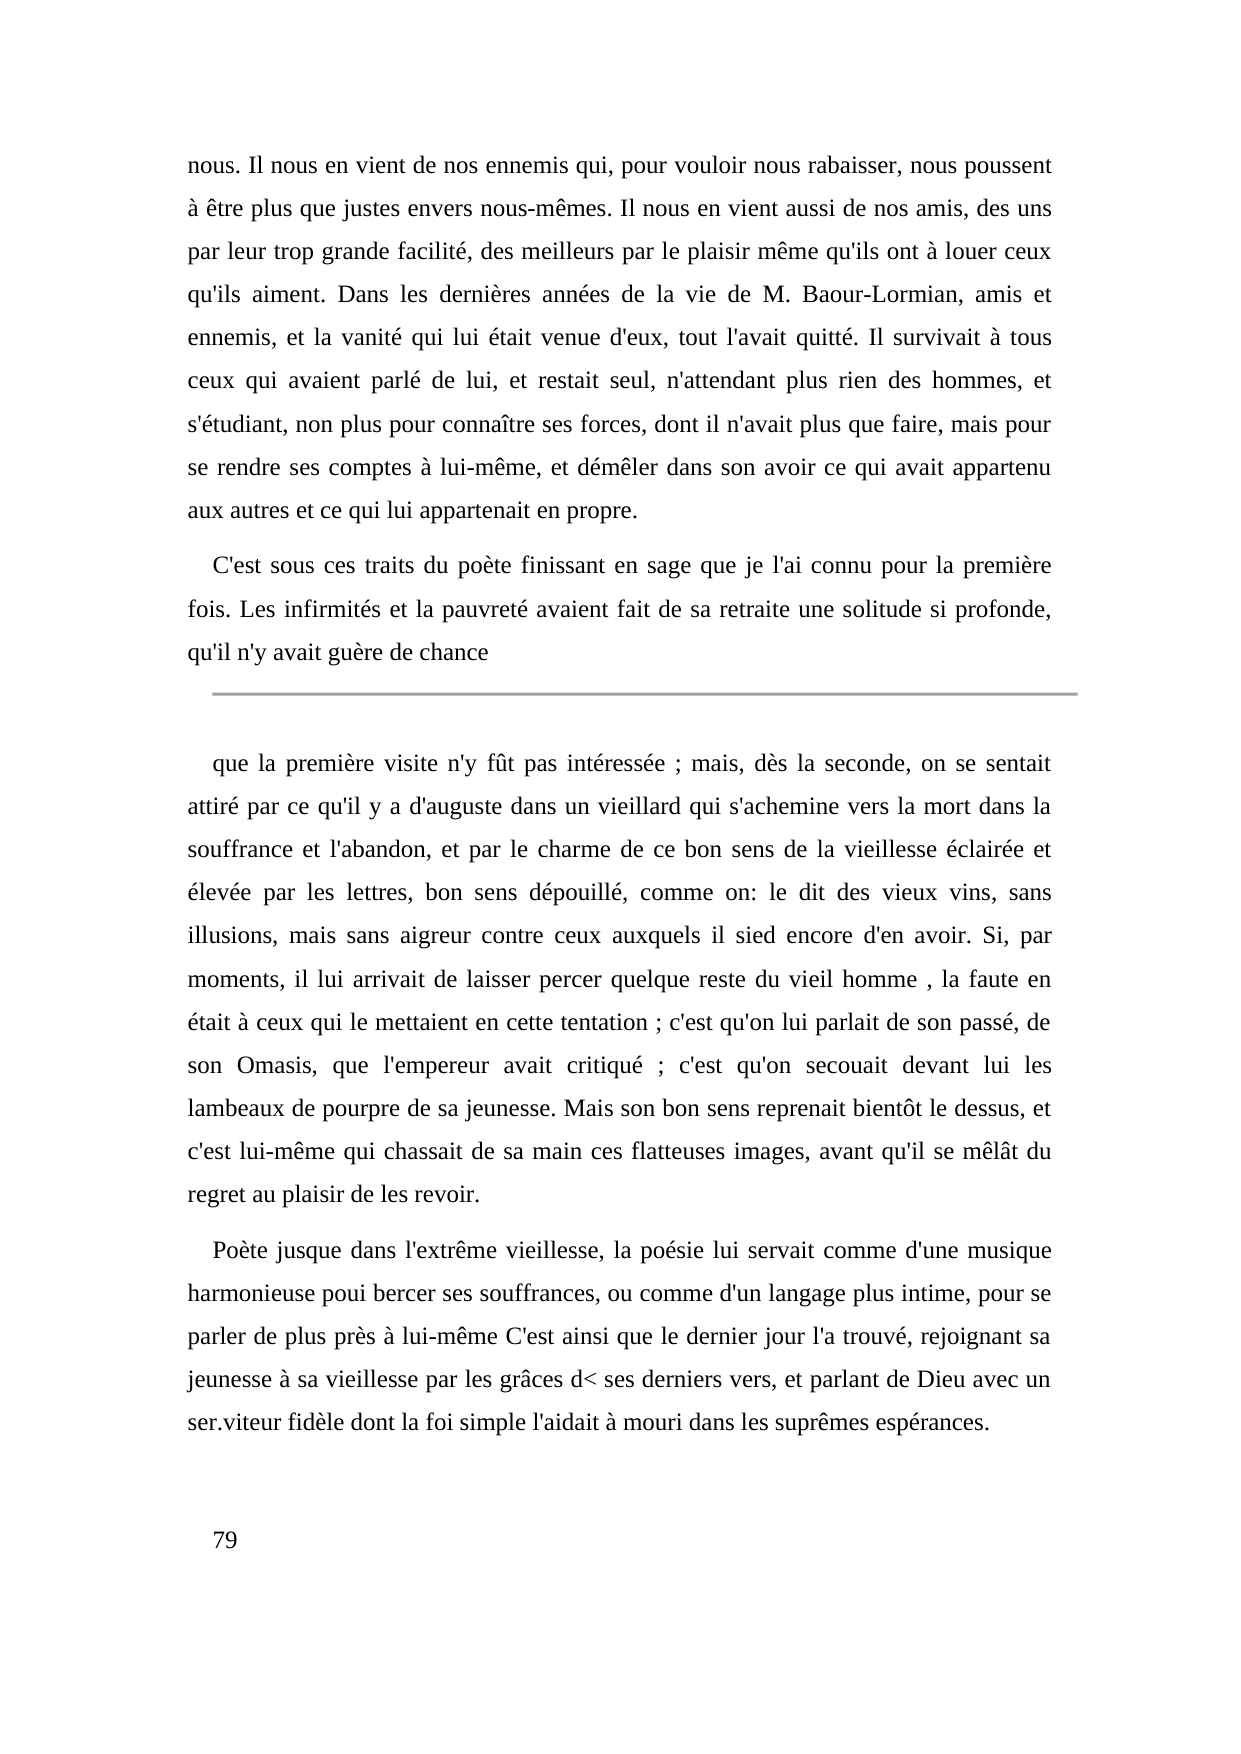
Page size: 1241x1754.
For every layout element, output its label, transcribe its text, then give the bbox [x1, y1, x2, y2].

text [187, 150, 1053, 524]
text Poète jusque dans l'extrême vieillesse, la poésie lui servait comme d'une musique harmonieuse poui bercer ses souffrances, ou comme d'un langage plus intime, pour se parler de plus près à lui-même C'est ainsi que le dernier jour l'a trouvé, rejoignant sa jeunesse à sa vieillesse par les grâces d< ses derniers vers, et parlant de Dieu avec un ser.viteur fidèle dont la foi simple l'aidait à mouri dans les suprêmes espérances. [187, 1235, 1053, 1436]
text que la première visite n'y fût pas intéressée ; mais, dès la seconde, on se sentait attiré par ce qu'il y a d'auguste dans un vieillard qui s'achemine vers la mort dans la souffrance et l'abandon, et par le charme de ce bon sens de la vieillesse éclairée et élevée par les lettres, bon sens dépouillé, comme on: le dit des vieux vins, sans illusions, mais sans aigreur contre ceux auxquels il sied encore d'en avoir. Si, par moments, il lui arrivait de laisser percer quelque reste du vieil homme , la faute en était à ceux qui le mettaient en cette tentation ; c'est qu'on lui parlait de son passé, de son Omasis, que l'empereur avait critiqué ; c'est qu'on secouait devant lui les lambeaux de pourpre de sa jeunesse. Mais son bon sens reprenait bientôt le dessus, et c'est lui-même qui chassait de sa main ces flatteuses images, avant qu'il se mêlât du regret au plaisir de les revoir. [187, 748, 1053, 1208]
text C'est sous ces traits du poète finissant en sage que je l'ai connu pour la première fois. Les infirmités et la pauvreté avaient fait de sa retraite une solitude si profonde, qu'il n'y avait guère de chance [187, 551, 1053, 666]
